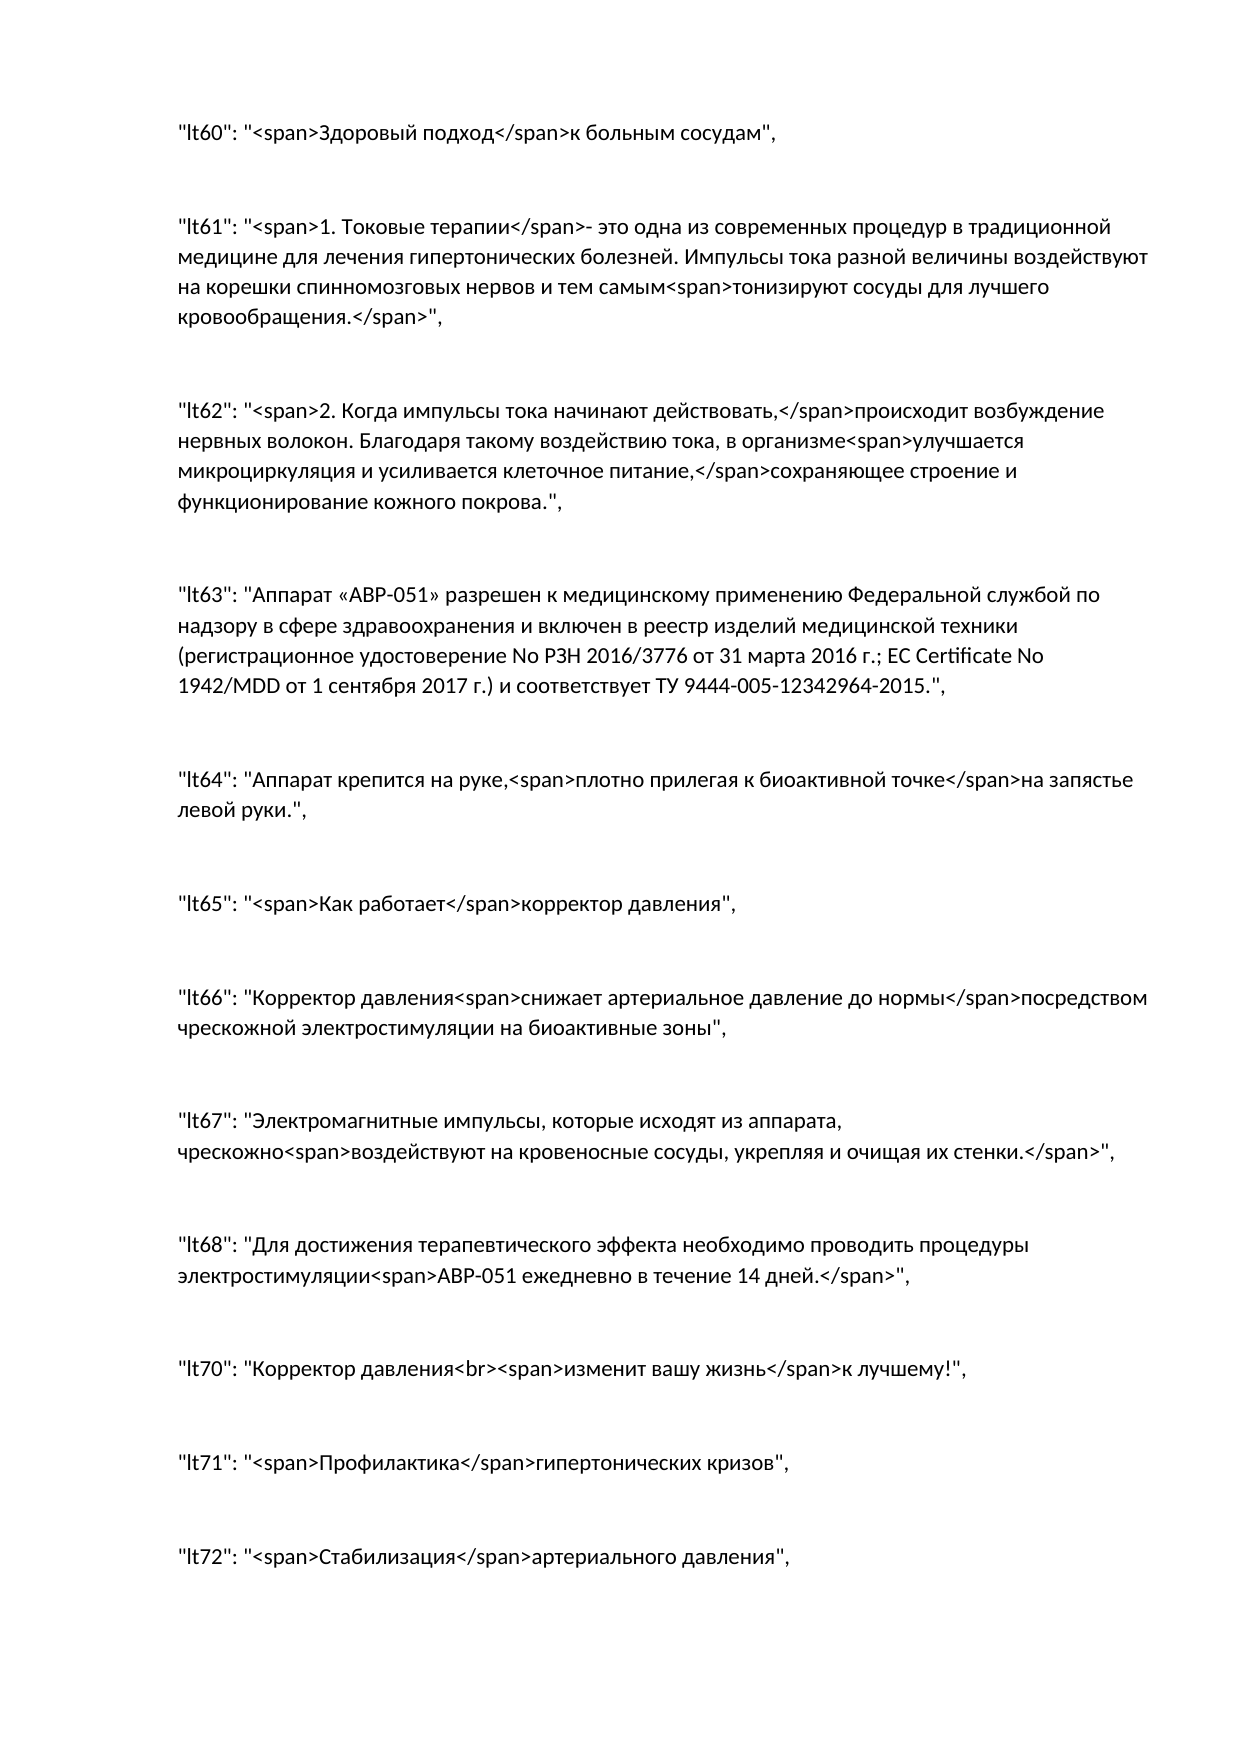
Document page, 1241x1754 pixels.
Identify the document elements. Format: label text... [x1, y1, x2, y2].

text "lt71": "<span>Профилактика</span>гипертонических кризов", [177, 1448, 1152, 1476]
text "lt63": "Аппарат «АВР-051» разрешен к медицинскому применению Федеральной службой по надзору в сфере здравоохранения и включен в реестр изделий медицинской техники (регистрационное удостоверение No РЗН 2016/3776 от 31 марта 2016 г.; EC Certificate No 1942/MDD от 1 сентября 2017 г.) и соответствует ТУ 9444-005-12342964-2015.", [177, 581, 1152, 699]
text "lt61": "<span>1. Токовые терапии</span>- это одна из современных процедур в традиционной медицине для лечения гипертонических болезней. Импульсы тока разной величины воздействуют на корешки спинномозговых нервов и тем самым<span>тонизируют сосуды для лучшего кровообращения.</span>", [177, 212, 1152, 331]
text "lt66": "Корректор давления<span>снижает артериальное давление до нормы</span>посредством чрескожной электростимуляции на биоактивные зоны", [177, 983, 1152, 1041]
text "lt62": "<span>2. Когда импульсы тока начинают действовать,</span>происходит возбуждение нервных волокон. Благодаря такому воздействию тока, в организме<span>улучшается микроциркуляция и усиливается клеточное питание,</span>сохраняющее строение и функционирование кожного покрова.", [177, 396, 1152, 515]
text "lt60": "<span>Здоровый подход</span>к больным сосудам", [177, 118, 1152, 146]
text "lt68": "Для достижения терапевтического эффекта необходимо проводить процедуры электростимуляции<span>АВР-051 ежедневно в течение 14 дней.</span>", [177, 1231, 1152, 1289]
text "lt67": "Электромагнитные импульсы, которые исходят из аппарата, чрескожно<span>воздействуют на кровеносные сосуды, укрепляя и очищая их стенки.</span>", [177, 1107, 1152, 1165]
text "lt70": "Корректор давления<br><span>изменит вашу жизнь</span>к лучшему!", [177, 1354, 1152, 1383]
text "lt72": "<span>Стабилизация</span>артериального давления", [177, 1542, 1152, 1570]
text "lt64": "Аппарат крепится на руке,<span>плотно прилегая к биоактивной точке</span>на запястье левой руки.", [177, 765, 1152, 823]
text "lt65": "<span>Как работает</span>корректор давления", [177, 889, 1152, 917]
